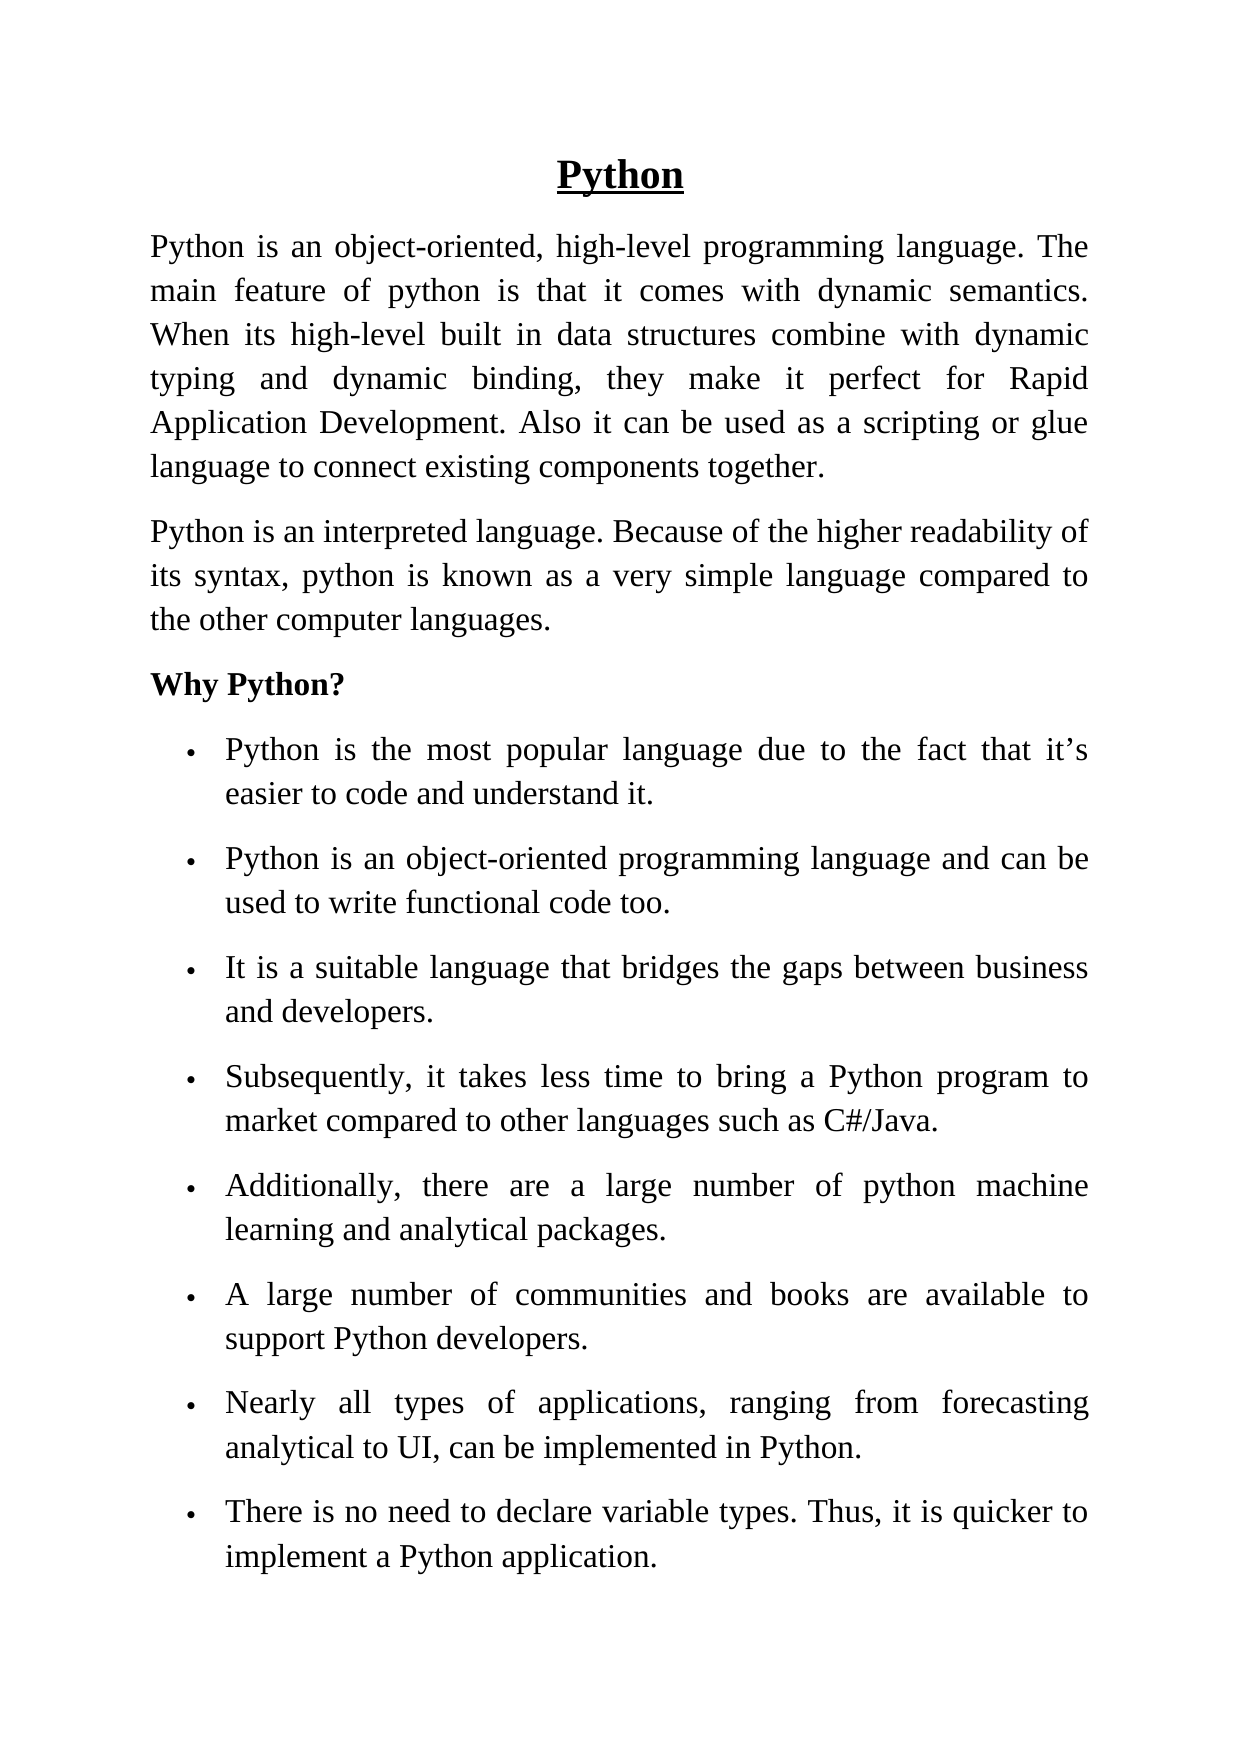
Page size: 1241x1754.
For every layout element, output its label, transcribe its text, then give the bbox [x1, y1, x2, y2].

text Python is an object-oriented, high-level programming language. The main feature of python is that it comes with dynamic semantics. When its high-level built in data structures combine with dynamic typing and dynamic binding, they make it perfect for Rapid Application Development. Also it can be used as a scripting or glue language to connect existing components together. [150, 226, 1090, 484]
list Python is the most popular language due to the fact that it’s easier to code and understand it. [187, 729, 1090, 811]
list Python is an object-oriented programming language and can be used to write functional code too. [187, 838, 1090, 920]
text Python is an interpreted language. Because of the higher readability of its syntax, python is known as a very simple language compared to the other computer languages. [150, 511, 1090, 638]
list Subsequently, it takes less time to bring a Python program to market compared to other languages such as C#/Java. [187, 1056, 1090, 1138]
text Why Python? [150, 664, 1090, 702]
list A large number of communities and books are available to support Python developers. [187, 1274, 1090, 1356]
list Nearly all types of applications, ranging from forecasting analytical to UI, can be implemented in Python. [187, 1383, 1090, 1465]
text Python [150, 150, 1090, 198]
list Additionally, there are a large number of python machine learning and analytical packages. [187, 1165, 1090, 1247]
list It is a suitable language that bridges the gaps between business and developers. [187, 947, 1090, 1029]
list There is no need to declare variable types. Thus, it is quicker to implement a Python application. [187, 1492, 1090, 1574]
